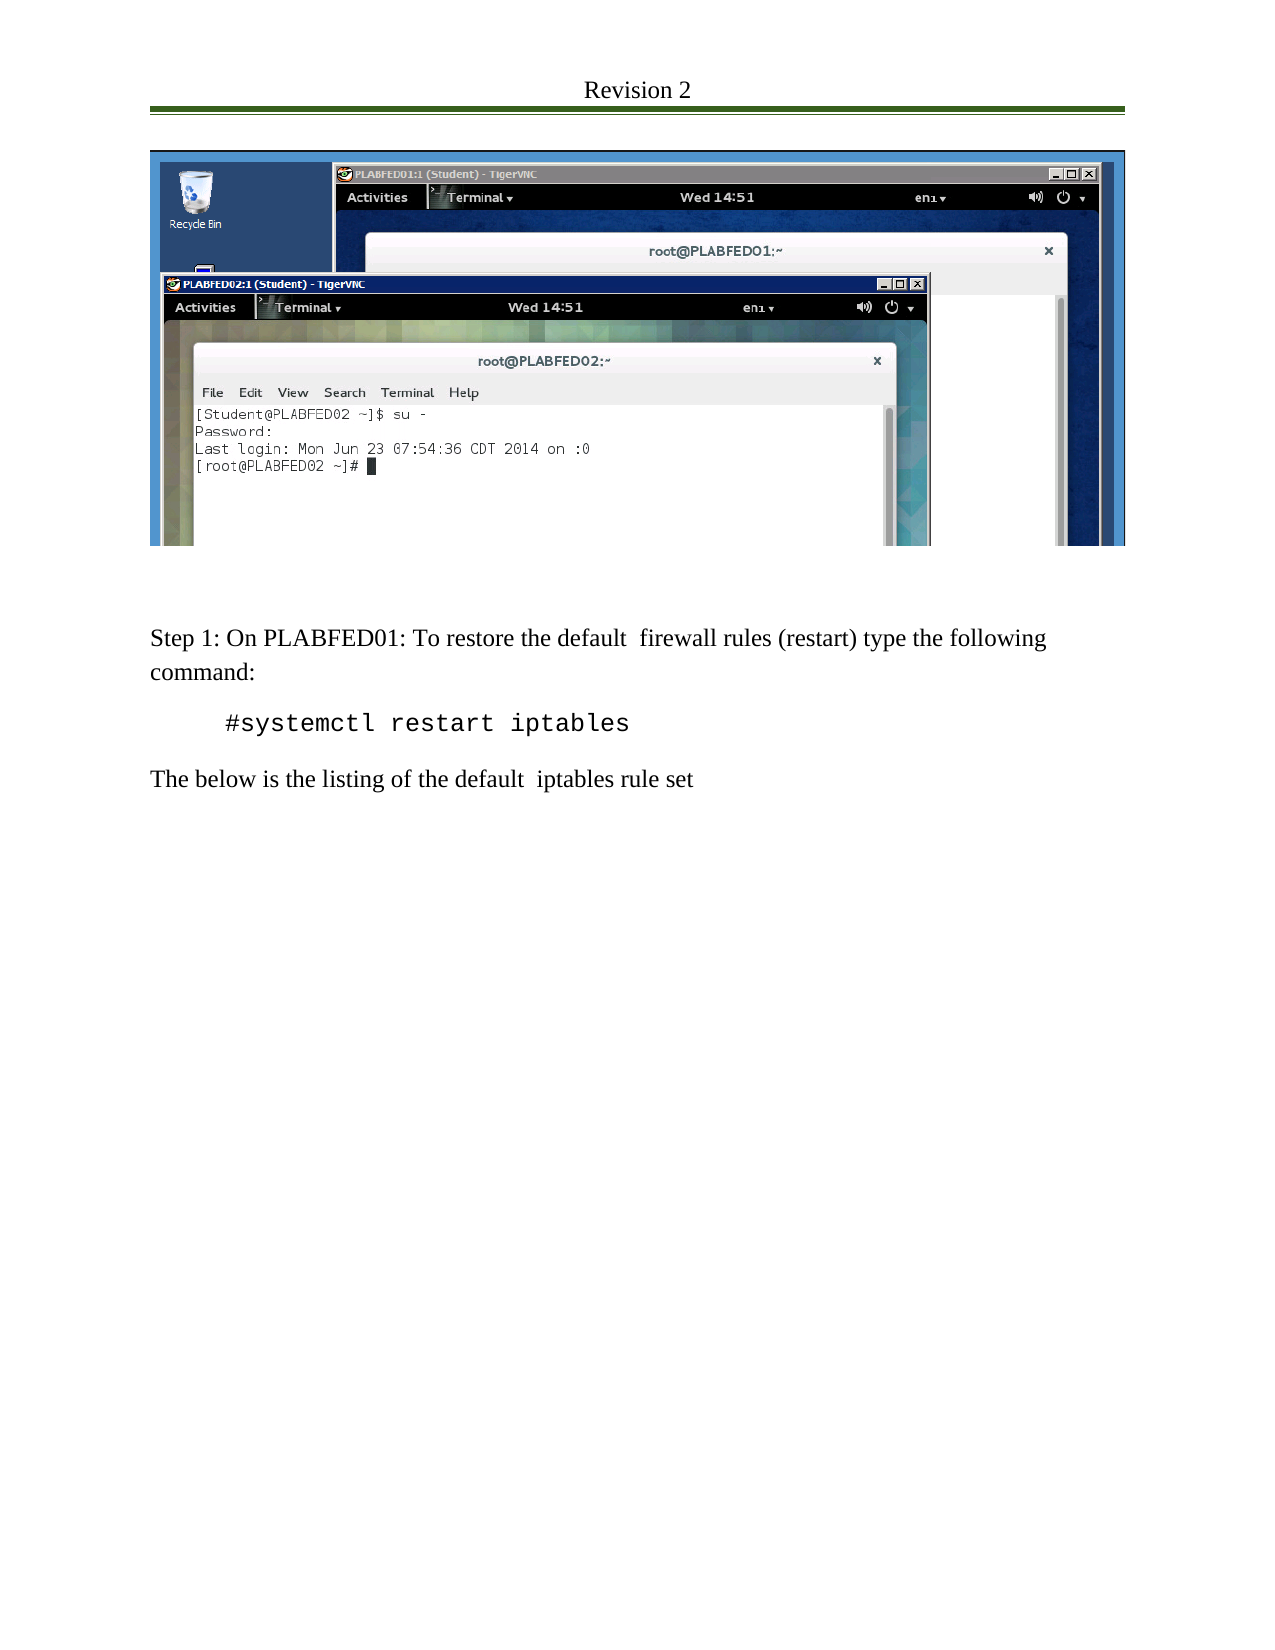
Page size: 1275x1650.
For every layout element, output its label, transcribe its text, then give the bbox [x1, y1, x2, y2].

text #systemctl restart iptables [225, 710, 1125, 739]
picture [150, 150, 1125, 546]
text Step 1: On PLABFED01: To restore the default firewall rules (restart) type the following command: [150, 623, 1125, 685]
text The below is the listing of the default iptables rule set [150, 764, 1125, 792]
